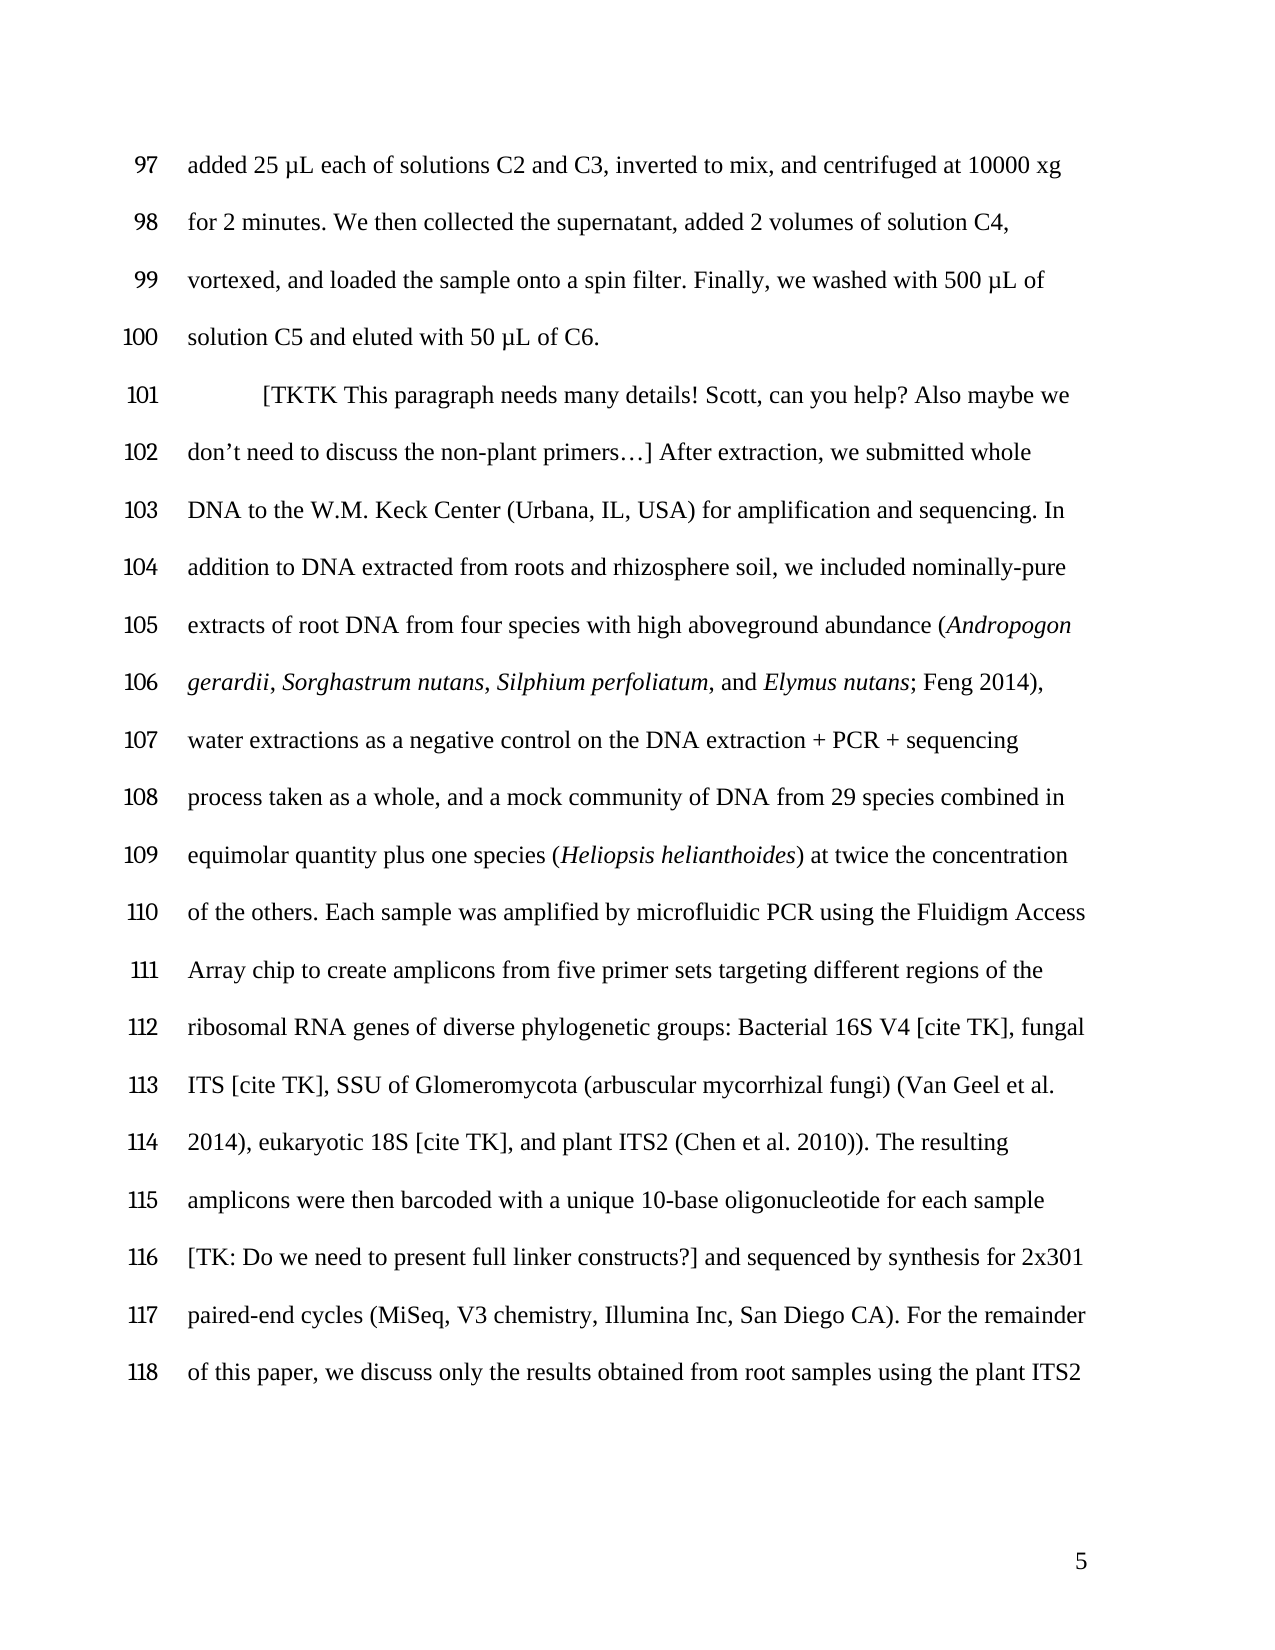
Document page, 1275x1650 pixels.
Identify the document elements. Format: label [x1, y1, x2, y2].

text [187, 150, 1087, 351]
text [187, 380, 1087, 1386]
